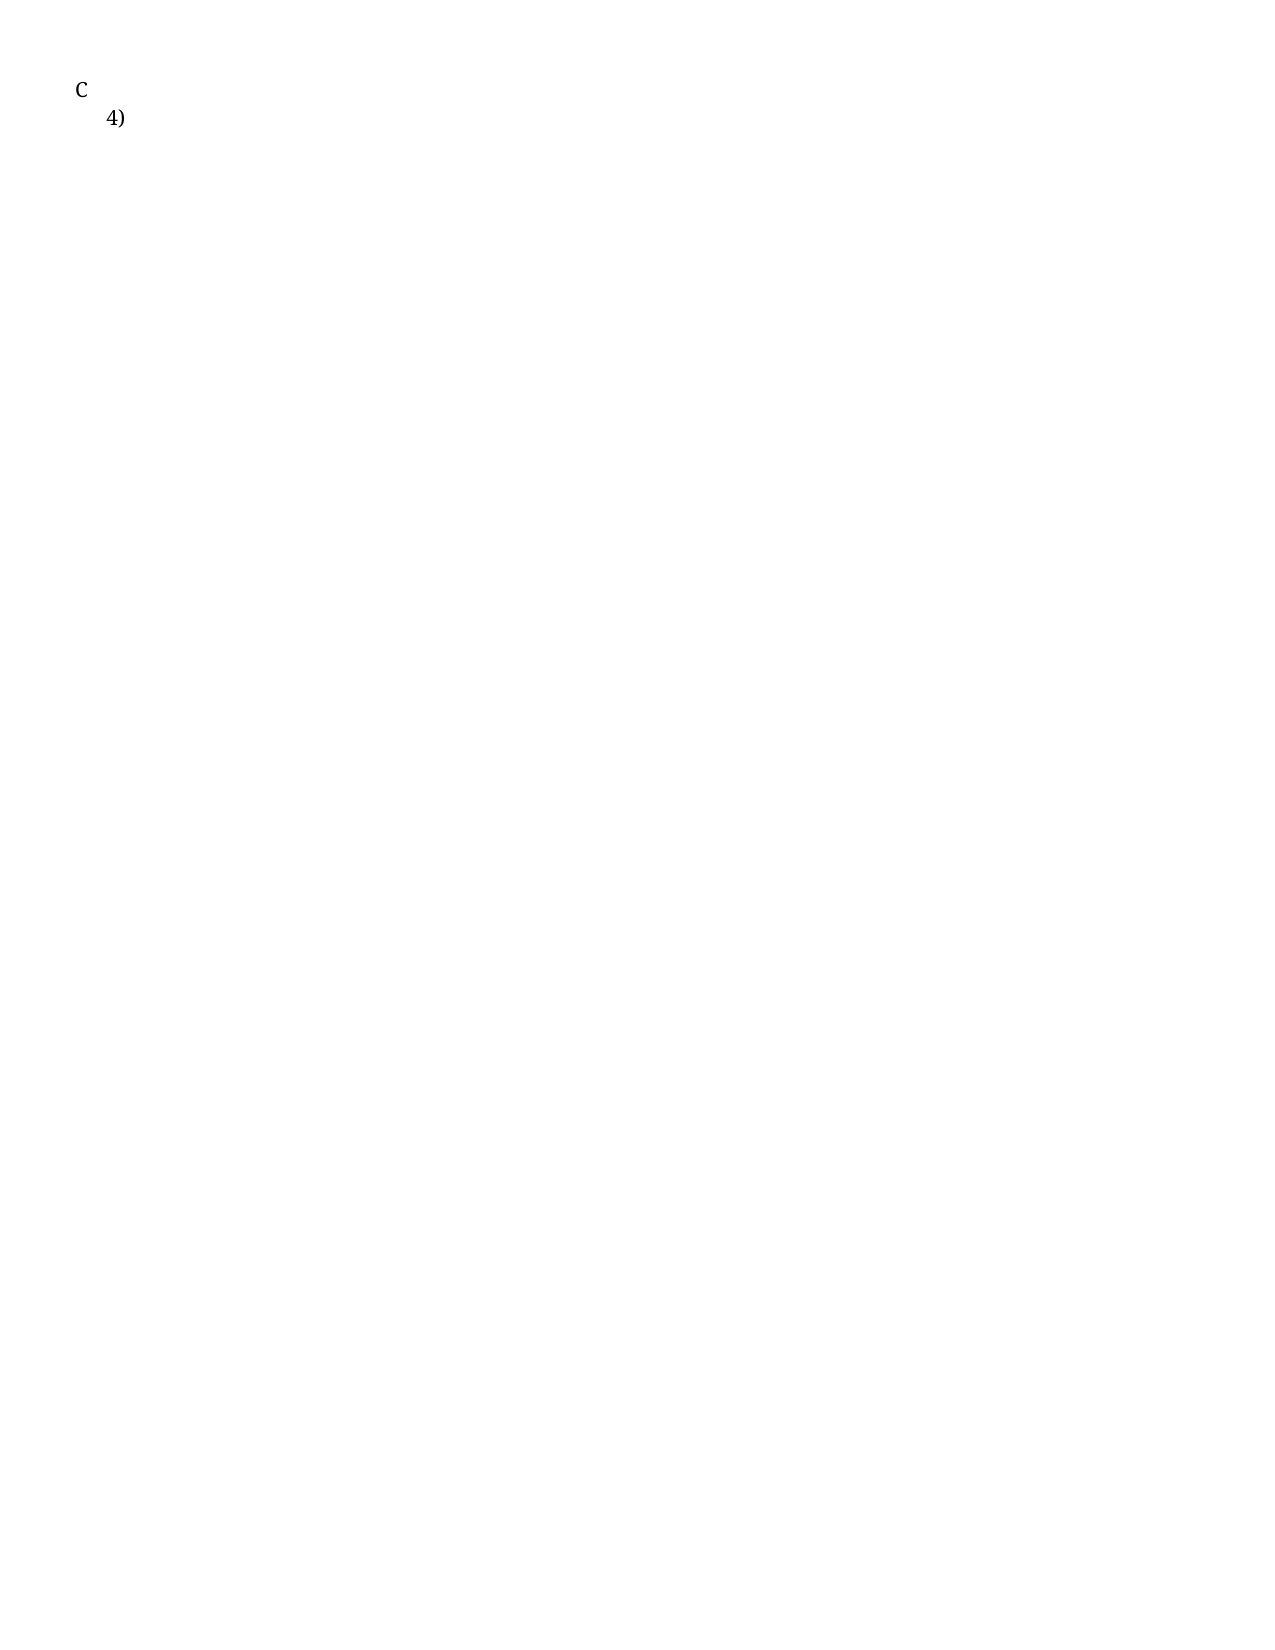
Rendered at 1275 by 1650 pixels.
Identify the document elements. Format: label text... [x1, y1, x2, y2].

text 4) [75, 103, 125, 132]
text C [75, 75, 125, 103]
